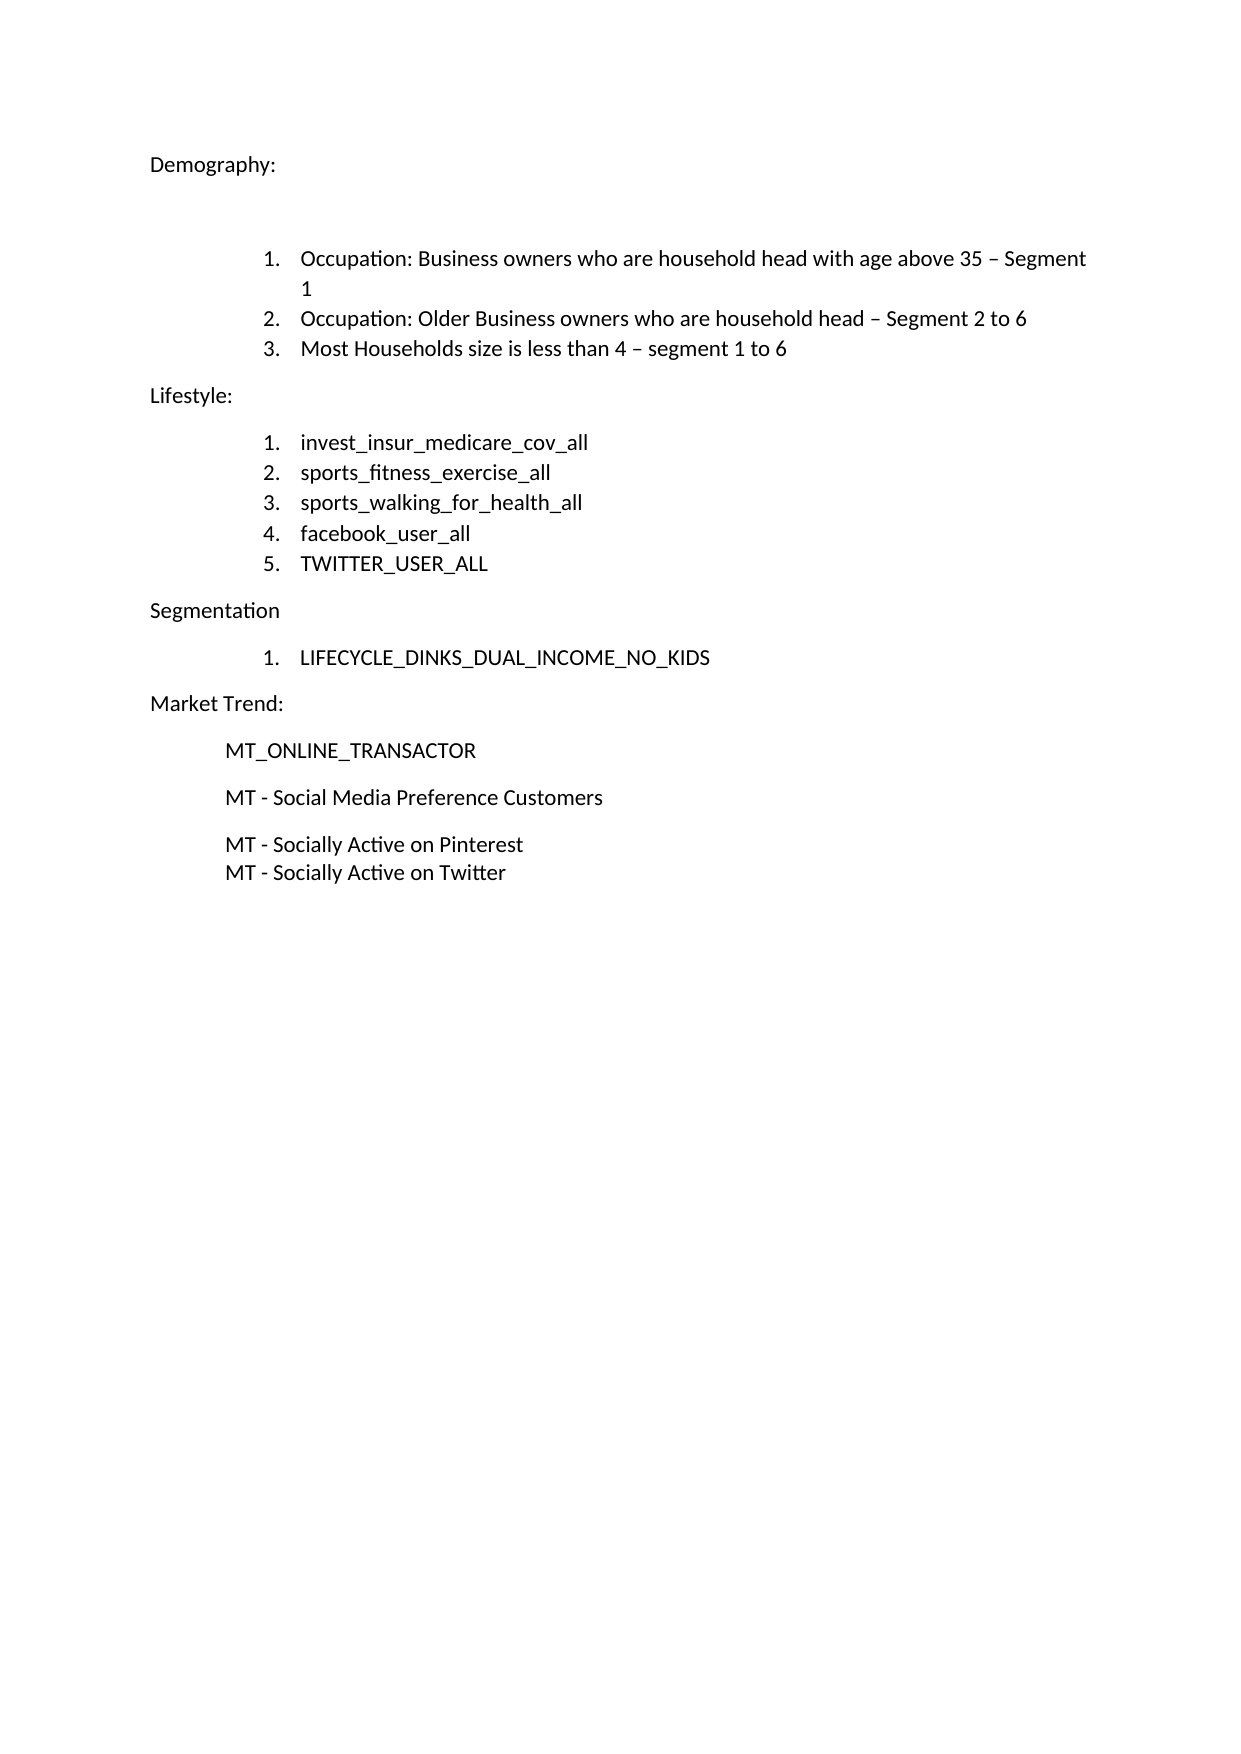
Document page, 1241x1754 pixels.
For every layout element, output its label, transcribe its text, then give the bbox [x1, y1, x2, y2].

list TWITTER_USER_ALL [263, 549, 1090, 577]
list Occupation: Business owners who are household head with age above 35 – Segment 1 [263, 244, 1090, 302]
text Segmentation [150, 596, 1090, 624]
list invest_insur_medicare_cov_all [263, 428, 1090, 456]
list Most Households size is less than 4 – segment 1 to 6 [263, 334, 1090, 362]
list facebook_user_all [263, 519, 1090, 547]
text MT - Socially Active on Twitter [150, 858, 1090, 886]
list sports_fitness_exercise_all [263, 458, 1090, 486]
text MT_ONLINE_TRANSACTOR [225, 736, 1090, 764]
text Lifestyle: [150, 381, 1090, 409]
text MT - Social Media Preference Customers [225, 783, 1090, 811]
text Market Trend: [150, 689, 1090, 718]
list LIFECYCLE_DINKS_DUAL_INCOME_NO_KIDS [262, 643, 1090, 671]
list sports_walking_for_health_all [263, 488, 1090, 517]
text Demography: [150, 150, 1090, 178]
list Occupation: Older Business owners who are household head – Segment 2 to 6 [263, 304, 1090, 332]
text MT - Socially Active on Pinterest [150, 830, 1090, 858]
